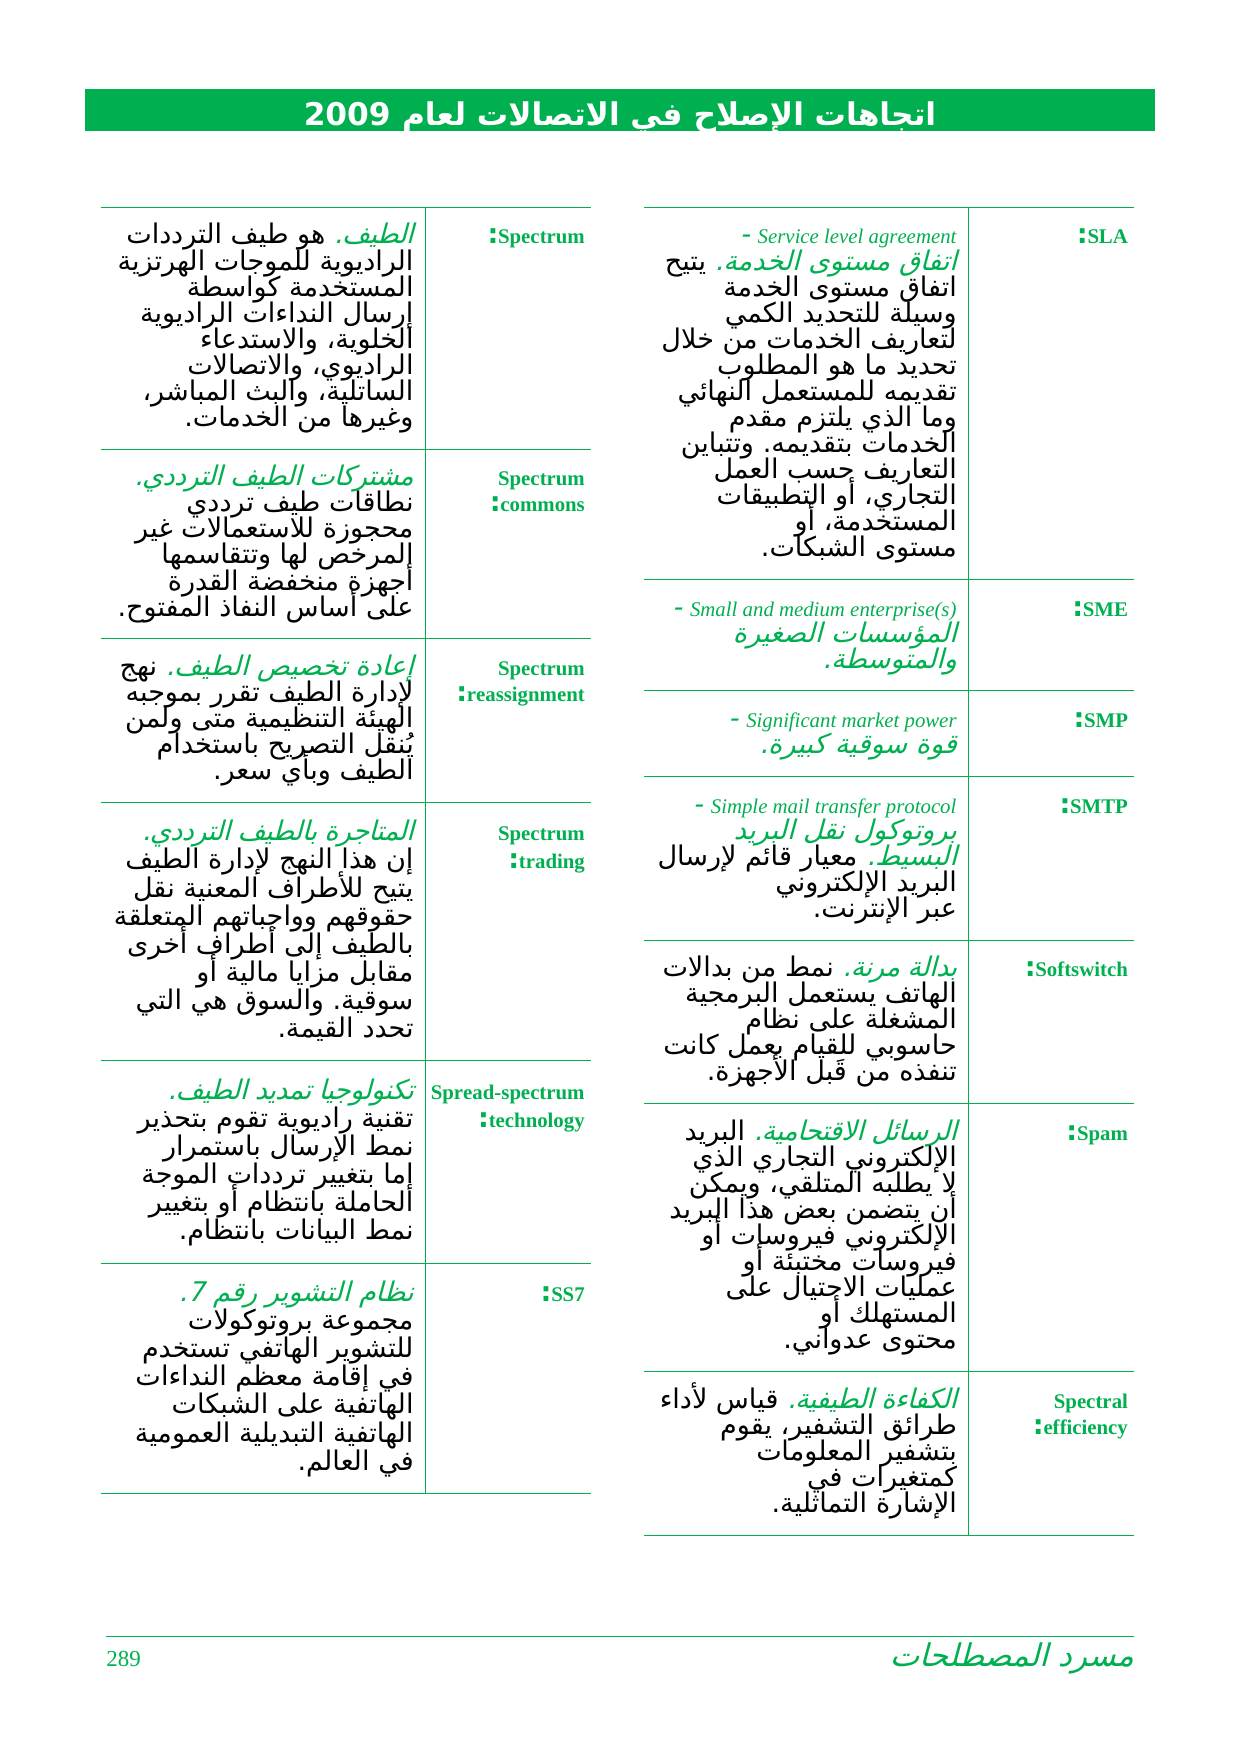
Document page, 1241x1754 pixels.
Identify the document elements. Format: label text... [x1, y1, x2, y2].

table_cell بدالة مرنة. نمط من بدالات الهاتف يستعمل البرمجية المشغلة على نظام حاسوبي للقيام بعمل كانت تنفذه من قَبل الأجهزة. [644, 941, 968, 1103]
table_cell SMTP: [969, 777, 1134, 939]
table_cell Spectral efficiency: [969, 1372, 1134, 1534]
table_cell SME: [969, 580, 1134, 690]
table_cell Simple mail transfer protocol - بروتوكول نقل البريد البسيط. معيار قائم لإرسال البريد الإلكتروني عبر الإنترنت. [644, 777, 968, 939]
table_cell SLA: [969, 208, 1134, 579]
table_cell نظام التشوير رقم 7. مجموعة بروتوكولات للتشوير الهاتفي تستخدم في إقامة معظم النداءات الهاتفية على الشبكات الهاتفية التبديلية العمومية في العالم. [101, 1264, 425, 1493]
table_cell Spectrum reassignment: [426, 639, 591, 802]
table_cell SS7: [426, 1264, 591, 1493]
table_cell Spectrum commons: [426, 450, 591, 638]
table_cell Spectrum trading: [426, 803, 591, 1060]
table_cell Softswitch: [969, 941, 1134, 1103]
table_cell الكفاءة الطيفية. قياس لأداء طرائق التشفير، يقوم بتشفير المعلومات كمتغيرات في الإشارة التماثلية. [644, 1372, 968, 1534]
table_cell Spread-spectrum technology: [426, 1061, 591, 1262]
table_cell إعادة تخصيص الطيف. نهج لإدارة الطيف تقرر بموجبه الهيئة التنظيمية متى ولمن يُنقل التصريح باستخدام الطيف وبأي سعر. [101, 639, 425, 802]
table_cell Service level agreement - اتفاق مستوى الخدمة. يتيح اتفاق مستوى الخدمة وسيلة للتحديد الكمي لتعاريف الخدمات من خلال تحديد ما هو المطلوب تقديمه للمستعمل النهائي وما الذي يلتزم مقدم الخدمات بتقديمه. وتتباين التعاريف حسب العمل التجاري، أو التطبيقات المستخدمة، أو مستوى الشبكات. [644, 208, 968, 579]
table_cell Spectrum: [426, 208, 591, 448]
table_cell الرسائل الاقتحامية. البريد الإلكتروني التجاري الذي لا يطلبه المتلقي، ويمكن أن يتضمن بعض هذا البريد الإلكتروني فيروسات أو فيروسات مختبئة أو عمليات الاحتيال على المستهلك أو محتوى عدواني. [644, 1104, 968, 1371]
table_cell الطيف. هو طيف الترددات الراديوية للموجات الهرتزية المستخدمة كواسطة إرسال النداءات الراديوية الخلوية، والاستدعاء الراديوي، والاتصالات الساتلية، والبث المباشر، وغيرها من الخدمات. [101, 208, 425, 448]
table_cell Significant market power - قوة سوقية كبيرة. [644, 691, 968, 776]
table_cell تكنولوجيا تمديد الطيف. تقنية راديوية تقوم بتحذير نمط الإرسال باستمرار إما بتغيير ترددات الموجة الحاملة بانتظام أو بتغيير نمط البيانات بانتظام. [101, 1061, 425, 1262]
table_cell مشتركات الطيف الترددي. نطاقات طيف ترددي محجوزة للاستعمالات غير المرخص لها وتتقاسمها أجهزة منخفضة القدرة على أساس النفاذ المفتوح. [101, 450, 425, 638]
table_cell المتاجرة بالطيف الترددي. إن هذا النهج لإدارة الطيف يتيح للأطراف المعنية نقل حقوقهم وواجباتهم المتعلقة بالطيف إلى أطراف أخرى مقابل مزايا مالية أو سوقية. والسوق هي التي تحدد القيمة. [101, 803, 425, 1060]
table_cell SMP: [969, 691, 1134, 776]
table_cell Spam: [969, 1104, 1134, 1371]
table_cell Small and medium enterprise(s) - المؤسسات الصغيرة والمتوسطة. [644, 580, 968, 690]
